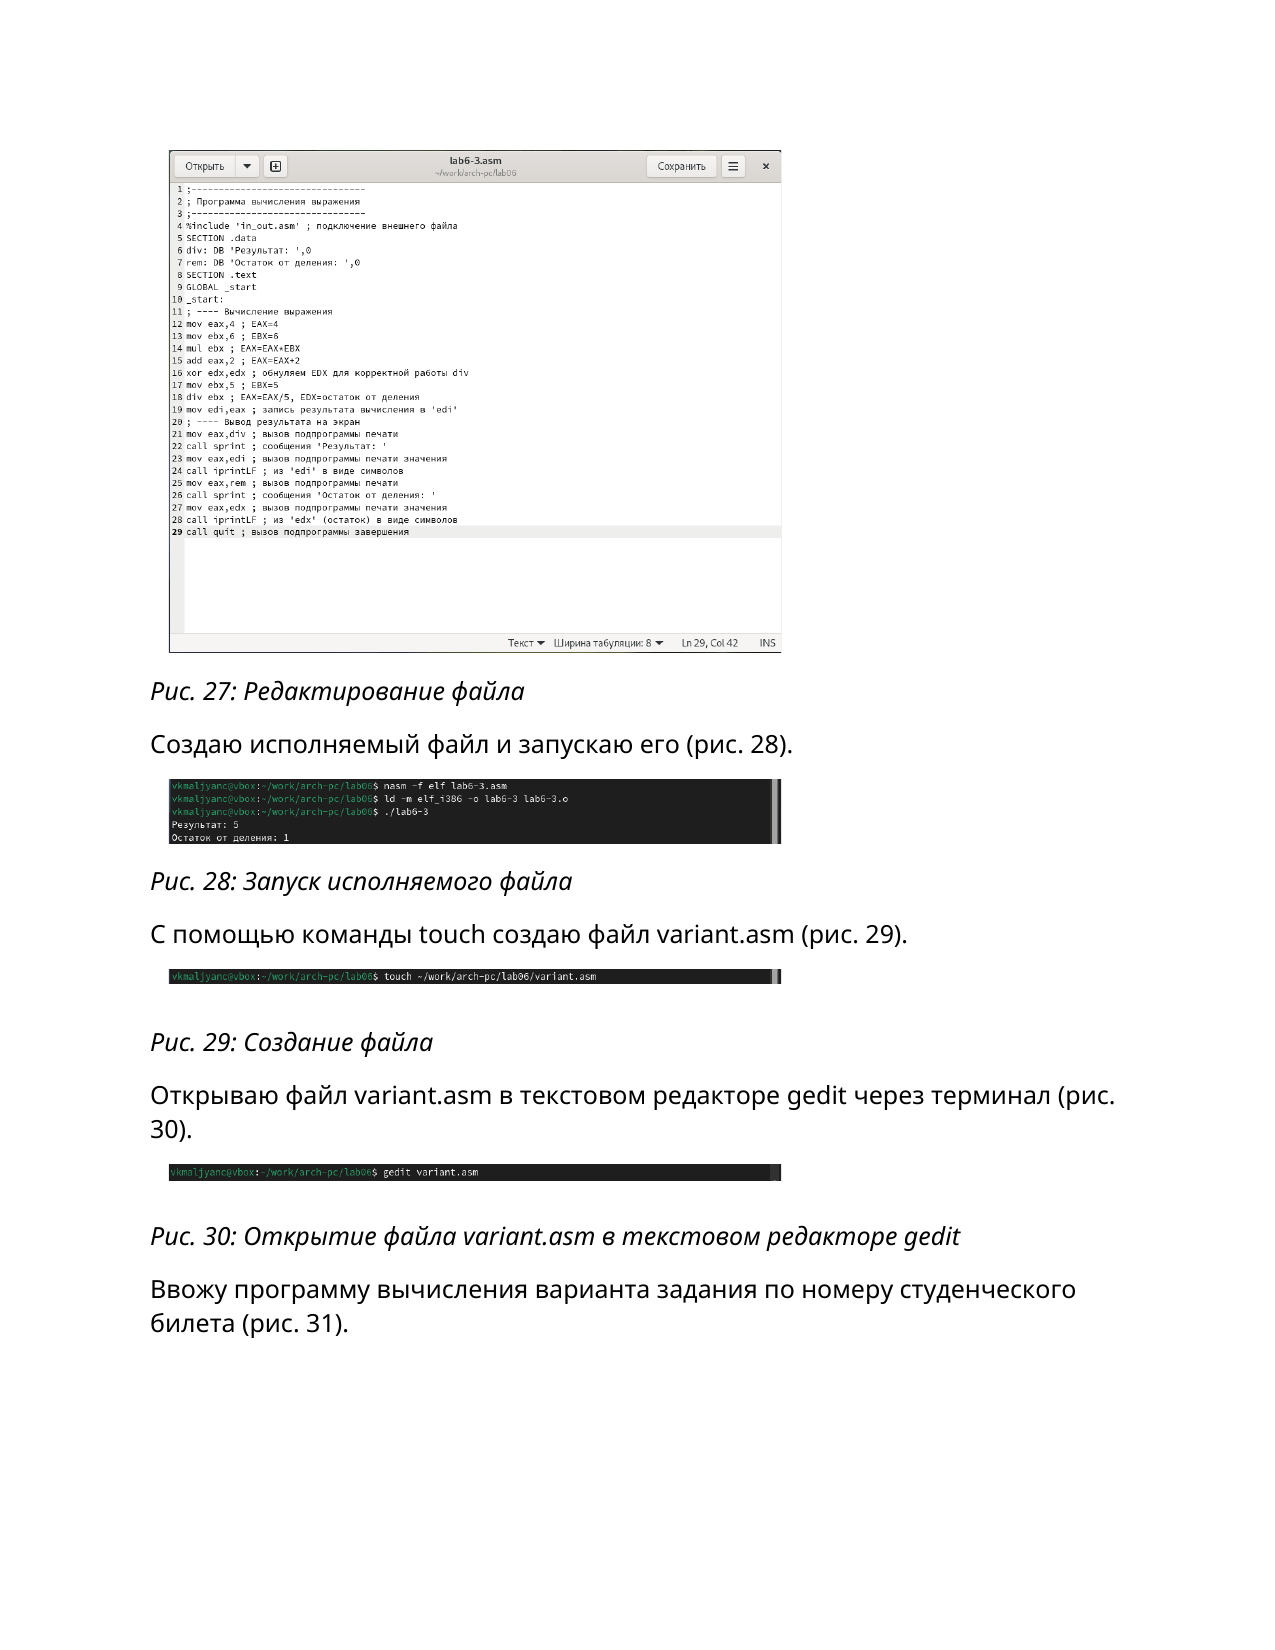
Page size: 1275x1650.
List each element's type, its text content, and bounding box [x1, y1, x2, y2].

text Рис. 28: Запуск исполняемого файла [150, 864, 1125, 898]
text Создаю исполняемый файл и запускаю его (рис. 28). [150, 726, 1125, 760]
text Рис. 29: Создание файла [150, 1024, 1125, 1058]
text С помощью команды touch создаю файл variant.asm (рис. 29). [150, 917, 1125, 951]
text Рис. 30: Открытие файла variant.asm в текстовом редакторе gedit [150, 1219, 1125, 1253]
picture [168, 1164, 782, 1181]
picture [168, 969, 782, 984]
picture [168, 779, 782, 844]
text Рис. 27: Редактирование файла [150, 673, 1125, 707]
text Открываю файл variant.asm в текстовом редакторе gedit через терминал (рис. 30). [150, 1077, 1125, 1145]
picture [168, 150, 782, 653]
text Ввожу программу вычисления варианта задания по номеру студенческого билета (рис. 31). [150, 1272, 1125, 1340]
